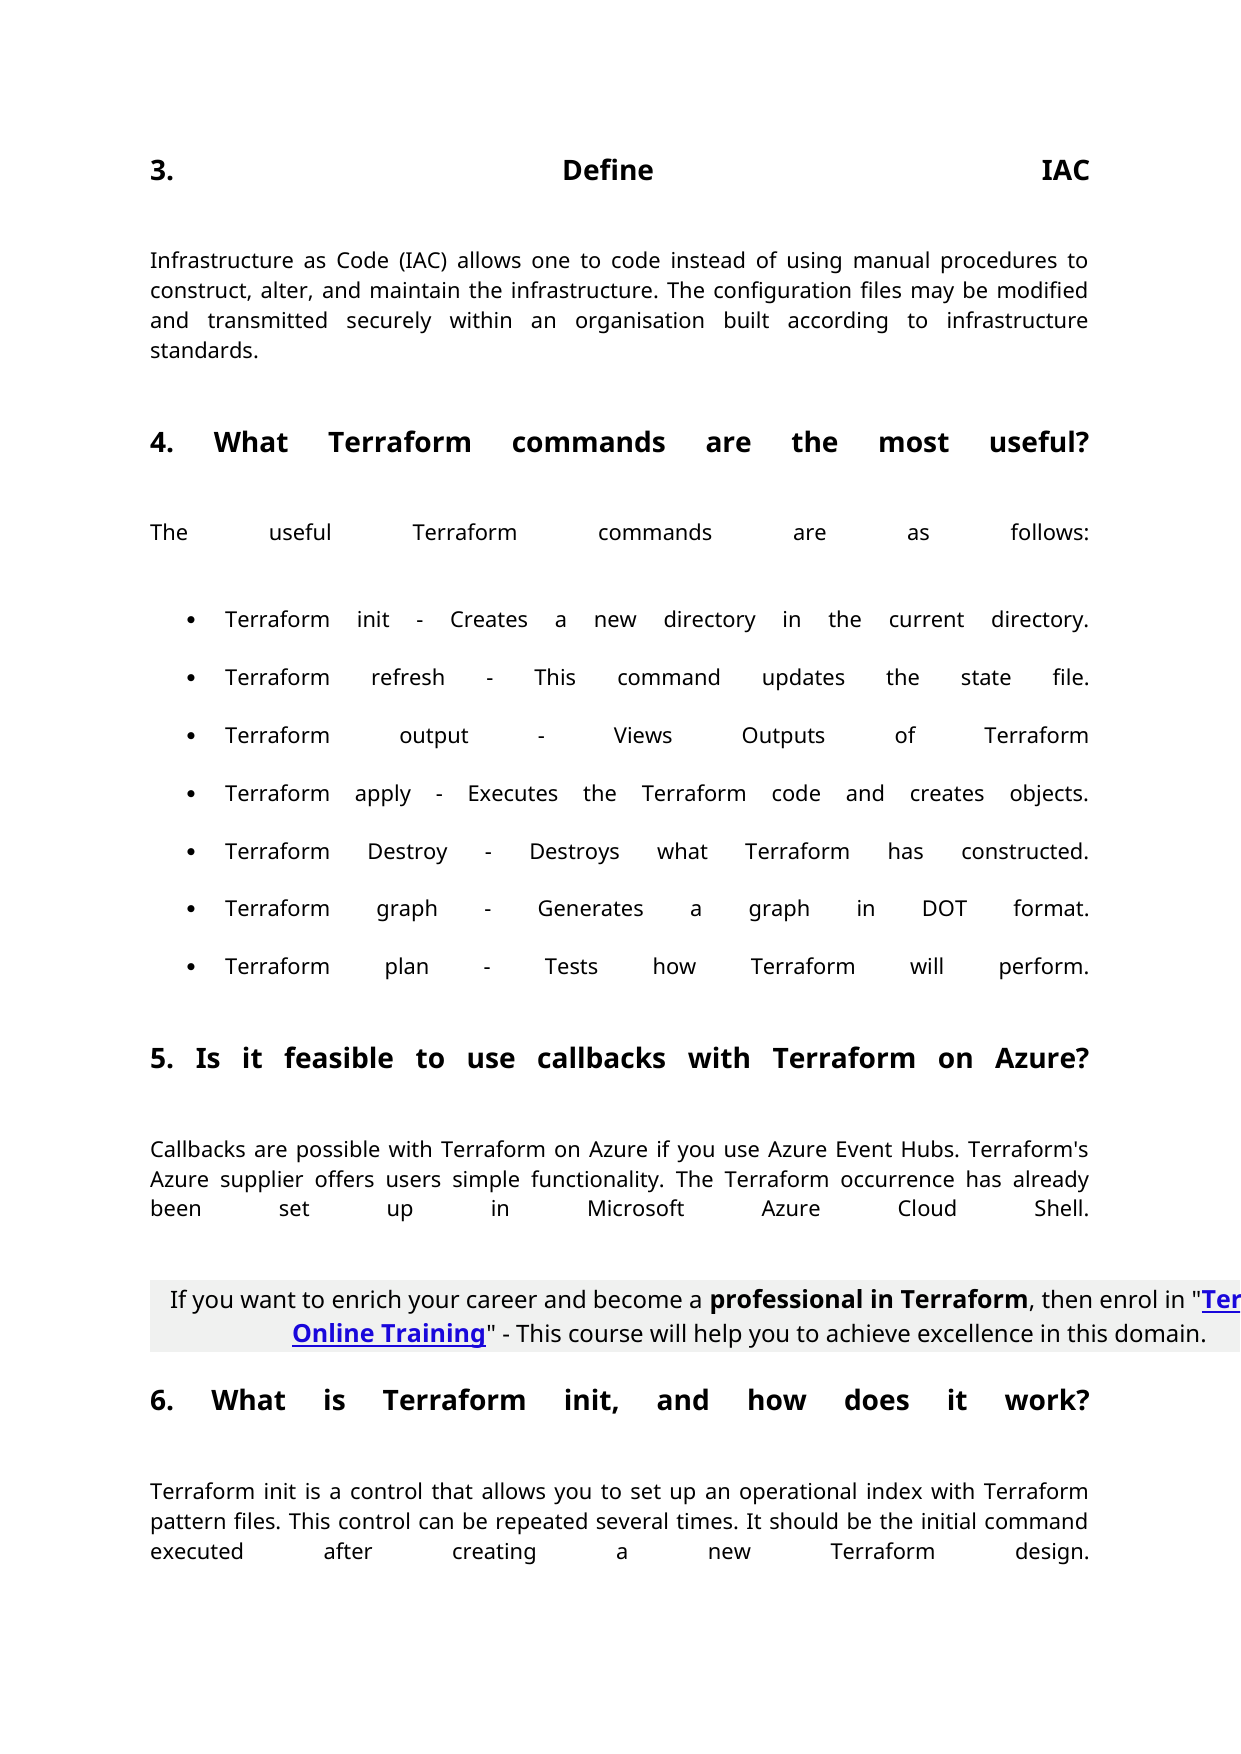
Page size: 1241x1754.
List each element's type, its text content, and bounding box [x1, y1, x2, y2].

text The useful Terraform commands are as follows: [150, 517, 1090, 575]
text Callbacks are possible with Terraform on Azure if you use Azure Event Hubs. Terraform's Azure supplier offers users simple functionality. The Terraform occurrence has already been set up in Microsoft Azure Cloud Shell. [150, 1134, 1090, 1251]
list Terraform apply - Executes the Terraform code and creates objects. [187, 778, 1090, 836]
list Terraform init - Creates a new directory in the current directory. [187, 604, 1090, 662]
text Terraform init is a control that allows you to set up an operational index with Terraform pattern files. This control can be repeated several times. It should be the initial command executed after creating a new Terraform design. [150, 1476, 1090, 1594]
text 4. What Terraform commands are the most useful? [150, 422, 1090, 488]
text 5. Is it feasible to use callbacks with Terraform on Azure? [150, 1038, 1090, 1104]
text 3. Define IAC [150, 150, 1090, 216]
list Terraform refresh - This command updates the state file. [187, 662, 1090, 720]
list Terraform output - Views Outputs of Terraform [187, 720, 1090, 778]
text Infrastructure as Code (IAC) allows one to code instead of using manual procedures to construct, alter, and maintain the infrastructure. The configuration files may be modified and transmitted securely within an organisation built according to infrastructure standards. [150, 246, 1090, 393]
list Terraform graph - Generates a graph in DOT format. [187, 893, 1090, 951]
list Terraform plan - Tests how Terraform will perform. [187, 951, 1090, 1009]
table_header If you want to enrich your career and become a professional in Terraform, then enrol in "Terraform Online Training" - This course will help you to achieve excellence in this domain. [150, 1280, 1240, 1352]
text 6. What is Terraform init, and how does it work? [150, 1381, 1090, 1447]
list Terraform Destroy - Destroys what Terraform has constructed. [187, 836, 1090, 893]
